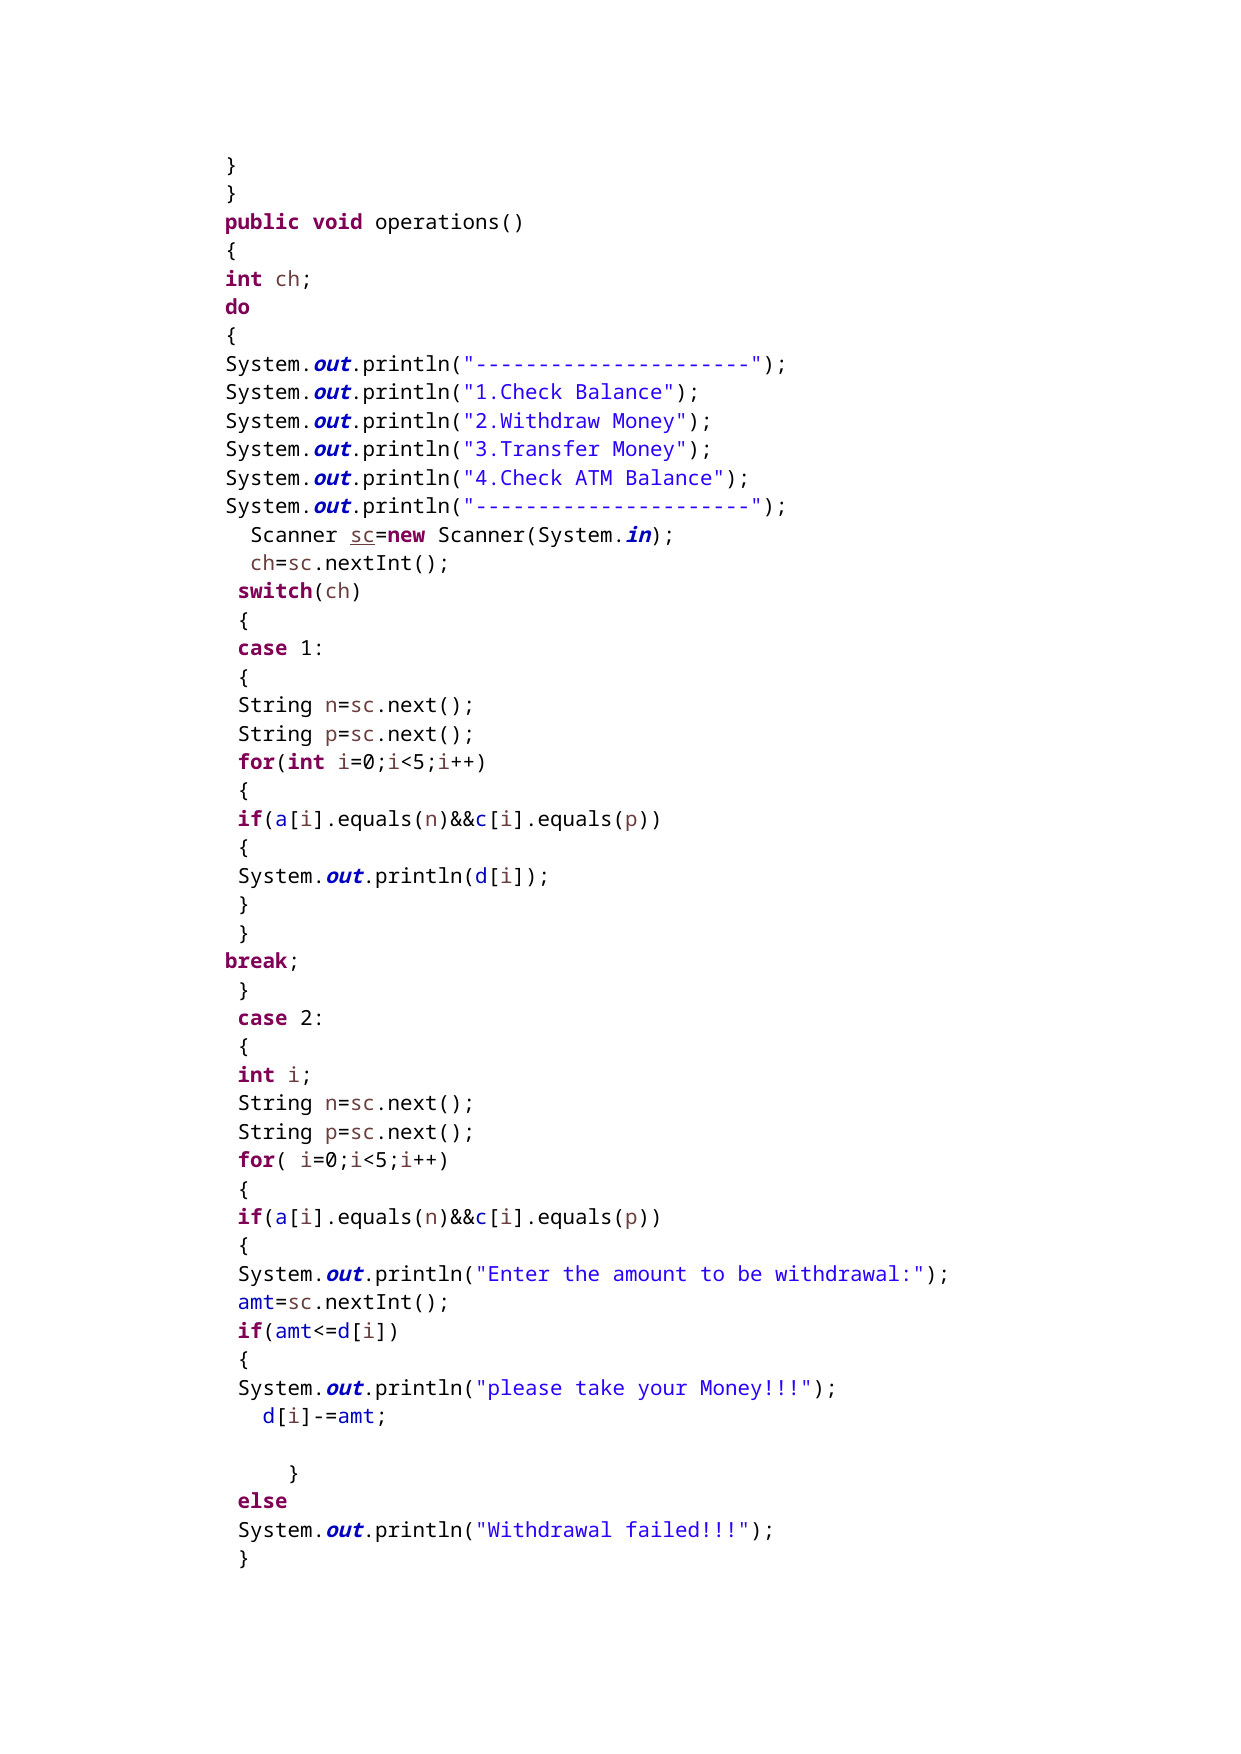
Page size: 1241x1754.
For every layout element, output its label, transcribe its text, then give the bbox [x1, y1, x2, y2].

text if(a[i].equals(n)&&c[i].equals(p)) [150, 804, 1090, 832]
text System.out.println("Enter the amount to be withdrawal:"); [150, 1259, 1090, 1287]
text System.out.println("4.Check ATM Balance"); [150, 463, 1090, 491]
text String n=sc.next(); [150, 1088, 1090, 1117]
text System.out.println("----------------------"); [150, 491, 1090, 520]
text System.out.println("please take your Money!!!"); [150, 1373, 1090, 1401]
text } [150, 1458, 1090, 1487]
text amt=sc.nextInt(); [150, 1287, 1090, 1316]
text if(amt<=d[i]) [150, 1316, 1090, 1344]
text { [150, 1174, 1090, 1202]
text System.out.println(d[i]); [150, 861, 1090, 889]
text else [150, 1487, 1090, 1515]
text Scanner sc=new Scanner(System.in); [150, 520, 1090, 548]
text System.out.println("2.Withdraw Money"); [150, 406, 1090, 434]
text public void operations() [150, 207, 1090, 235]
text int ch; [150, 264, 1090, 292]
text String p=sc.next(); [150, 1117, 1090, 1145]
text { [150, 1344, 1090, 1373]
text for(int i=0;i<5;i++) [150, 747, 1090, 776]
text { [150, 832, 1090, 861]
text System.out.println("1.Check Balance"); [150, 377, 1090, 406]
text } [150, 178, 1090, 207]
text { [150, 235, 1090, 264]
text { [150, 1032, 1090, 1060]
text d[i]-=amt; [150, 1401, 1090, 1430]
text int i; [150, 1060, 1090, 1088]
text System.out.println("----------------------"); [150, 349, 1090, 377]
text break; [150, 946, 1090, 975]
text } [150, 150, 1090, 178]
text for( i=0;i<5;i++) [150, 1145, 1090, 1174]
text String p=sc.next(); [150, 719, 1090, 747]
text if(a[i].equals(n)&&c[i].equals(p)) [150, 1202, 1090, 1231]
text } [150, 1543, 1090, 1572]
text { [150, 662, 1090, 690]
text System.out.println("Withdrawal failed!!!"); [150, 1515, 1090, 1543]
text { [150, 321, 1090, 349]
text case 1: [150, 633, 1090, 662]
text } [150, 889, 1090, 918]
text switch(ch) [150, 577, 1090, 605]
text String n=sc.next(); [150, 690, 1090, 719]
text System.out.println("3.Transfer Money"); [150, 434, 1090, 463]
text ch=sc.nextInt(); [150, 548, 1090, 577]
text { [150, 605, 1090, 633]
text { [150, 1231, 1090, 1259]
text } [150, 975, 1090, 1003]
text { [150, 776, 1090, 804]
text do [150, 292, 1090, 321]
text case 2: [150, 1003, 1090, 1032]
text } [150, 918, 1090, 946]
